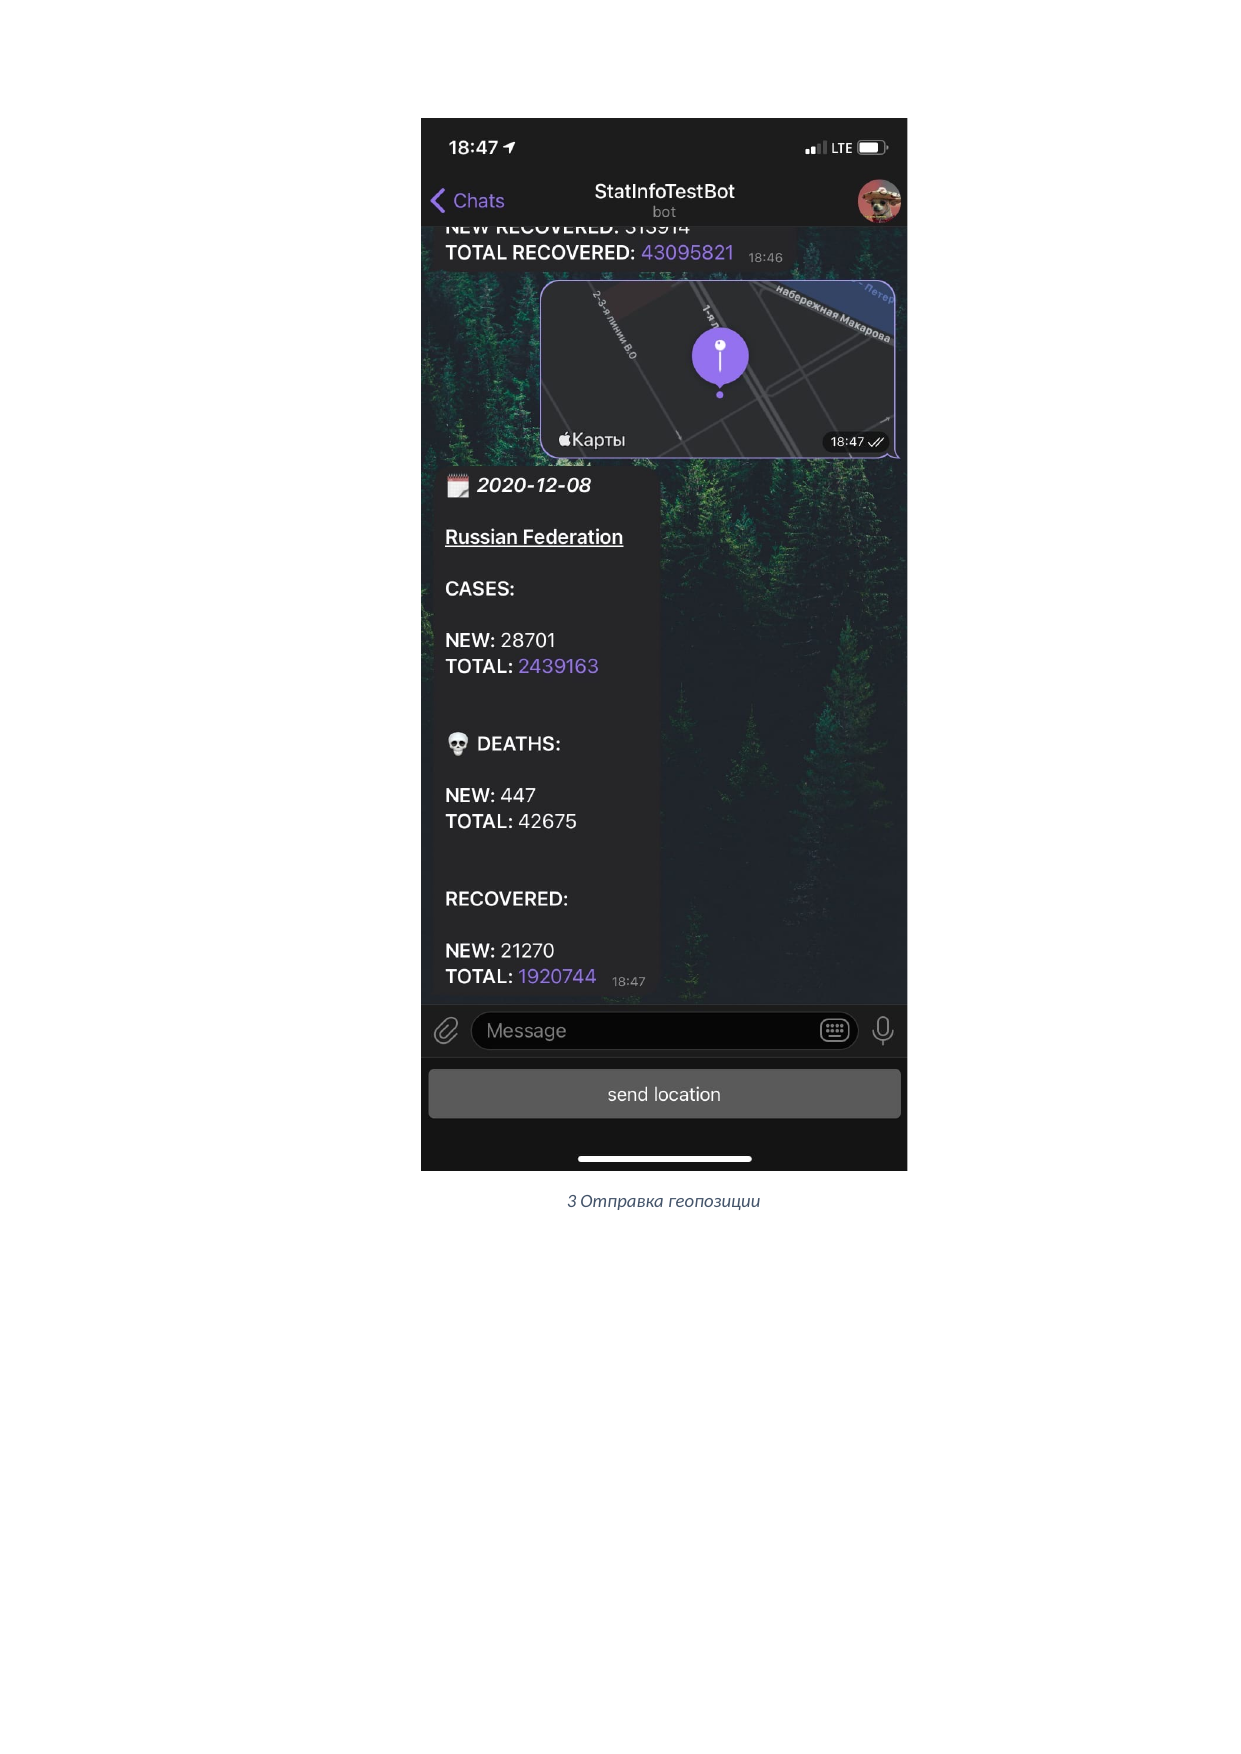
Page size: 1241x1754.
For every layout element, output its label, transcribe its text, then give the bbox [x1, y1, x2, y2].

picture [421, 118, 908, 1171]
